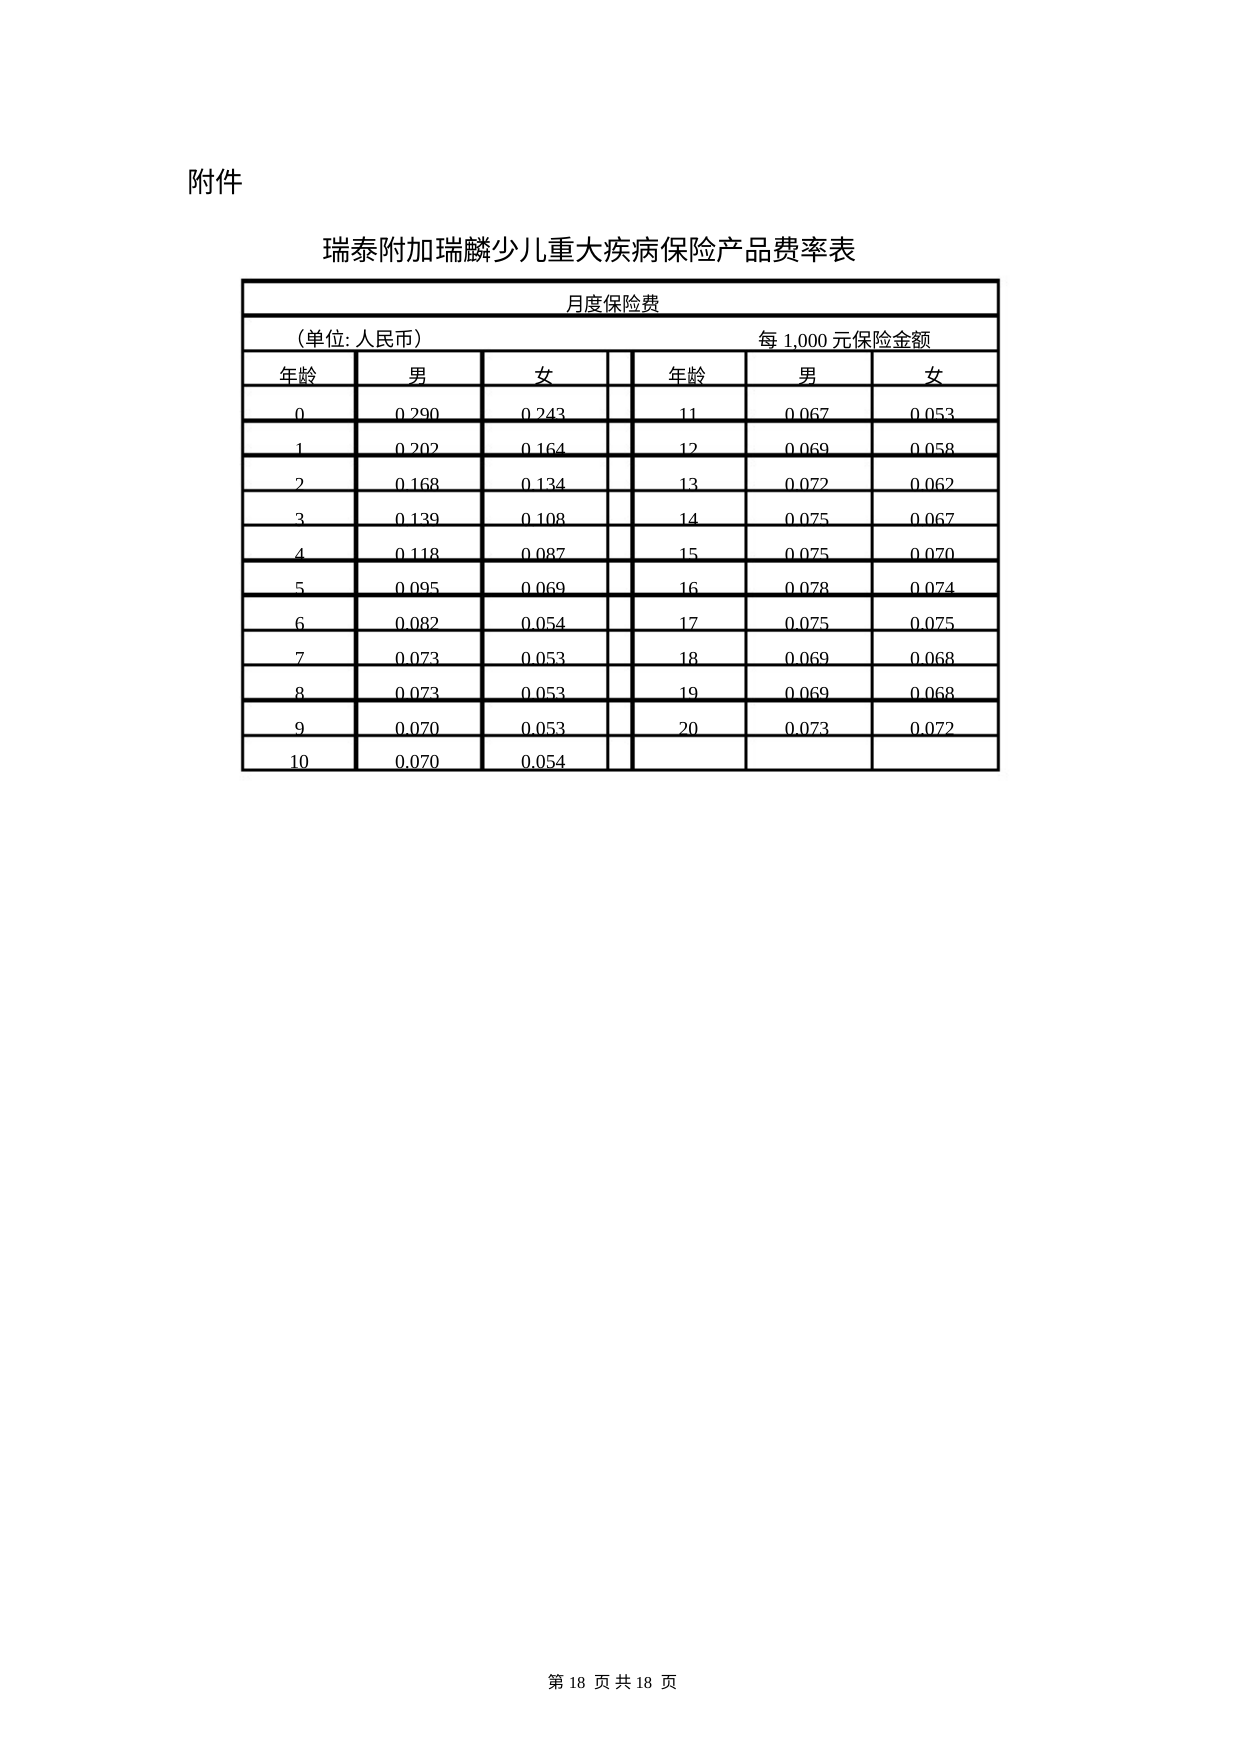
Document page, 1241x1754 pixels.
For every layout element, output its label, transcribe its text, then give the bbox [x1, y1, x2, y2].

table_cell 15 [616, 537, 746, 572]
table_cell 0.070 [356, 746, 480, 774]
text 瑞泰附加瑞麟少儿重大疾病保险产品费率表 [322, 230, 1065, 268]
table_cell 0.073 [356, 642, 480, 677]
subtitle 附件 [187, 162, 1065, 201]
table_cell 0.072 [870, 711, 960, 746]
table_cell 0.072 [746, 467, 869, 502]
table_cell 0.067 [746, 396, 869, 432]
table_cell 0.095 [356, 572, 480, 607]
table_cell 9 [273, 711, 356, 746]
table_cell 11 [616, 396, 746, 432]
table_cell 0.164 [480, 432, 616, 467]
picture [37, 37, 1203, 1717]
table_header 年龄 [273, 368, 356, 396]
table_cell 0.139 [356, 502, 480, 537]
table_cell 0.069 [480, 572, 616, 607]
table_header 女 [870, 368, 960, 396]
table_cell [616, 746, 746, 774]
table_cell 0.168 [356, 467, 480, 502]
text 月度保险费 [566, 290, 665, 317]
table_cell 0.082 [356, 607, 480, 642]
table_cell 3 [273, 502, 356, 537]
table_cell 0.053 [870, 396, 960, 432]
table_cell 14 [616, 502, 746, 537]
table_cell 0.075 [870, 607, 960, 642]
table_cell 19 [616, 677, 746, 711]
table_header 男 [746, 368, 869, 396]
table_cell 12 [616, 432, 746, 467]
table_cell 13 [616, 467, 746, 502]
table_cell 0.069 [746, 432, 869, 467]
table_cell 0.068 [870, 642, 960, 677]
table_cell 0.074 [870, 572, 960, 607]
table_cell 2 [273, 467, 356, 502]
table_cell [746, 746, 869, 774]
text （单位: 人民币） [285, 326, 439, 353]
table_cell 0.118 [356, 537, 480, 572]
table_cell 0.243 [480, 396, 616, 432]
table_cell 0.069 [746, 642, 869, 677]
text 每 1,000 元保险金额 [758, 327, 1065, 354]
table_cell [870, 746, 960, 774]
table_cell 0.054 [480, 746, 616, 774]
table_header 年龄 [616, 368, 746, 396]
table_cell 0.070 [356, 711, 480, 746]
table_cell 0.075 [746, 607, 869, 642]
table_cell 0.108 [480, 502, 616, 537]
table_cell 18 [616, 642, 746, 677]
table_cell 4 [273, 537, 356, 572]
table_cell 10 [273, 746, 356, 774]
table_cell 0.134 [480, 467, 616, 502]
table_cell 0.067 [870, 502, 960, 537]
table_cell 0.075 [746, 502, 869, 537]
table_cell 0.054 [480, 607, 616, 642]
table_cell 20 [616, 711, 746, 746]
table_cell 0.069 [746, 677, 869, 711]
table_cell 16 [616, 572, 746, 607]
table_cell 0.202 [356, 432, 480, 467]
table_cell 0.068 [870, 677, 960, 711]
table_cell 7 [273, 642, 356, 677]
table_cell 0.073 [356, 677, 480, 711]
table_cell 0 [273, 396, 356, 432]
table_cell 0.073 [746, 711, 869, 746]
table_cell 0.053 [480, 642, 616, 677]
table_cell 1 [273, 432, 356, 467]
table_cell 0.062 [870, 467, 960, 502]
table_cell 0.058 [870, 432, 960, 467]
table_cell 5 [273, 572, 356, 607]
text 第 18 页 共 18 页 [184, 1671, 1041, 1694]
table_cell 0.070 [870, 537, 960, 572]
table_cell 17 [616, 607, 746, 642]
table_header 女 [480, 368, 616, 396]
table_cell 0.087 [480, 537, 616, 572]
table_header 男 [356, 368, 480, 396]
table_cell 0.290 [356, 396, 480, 432]
table_cell 0.075 [746, 537, 869, 572]
table_cell 0.078 [746, 572, 869, 607]
table_cell 8 [273, 677, 356, 711]
table_cell 6 [273, 607, 356, 642]
table_cell 0.053 [480, 711, 616, 746]
table_cell 0.053 [480, 677, 616, 711]
